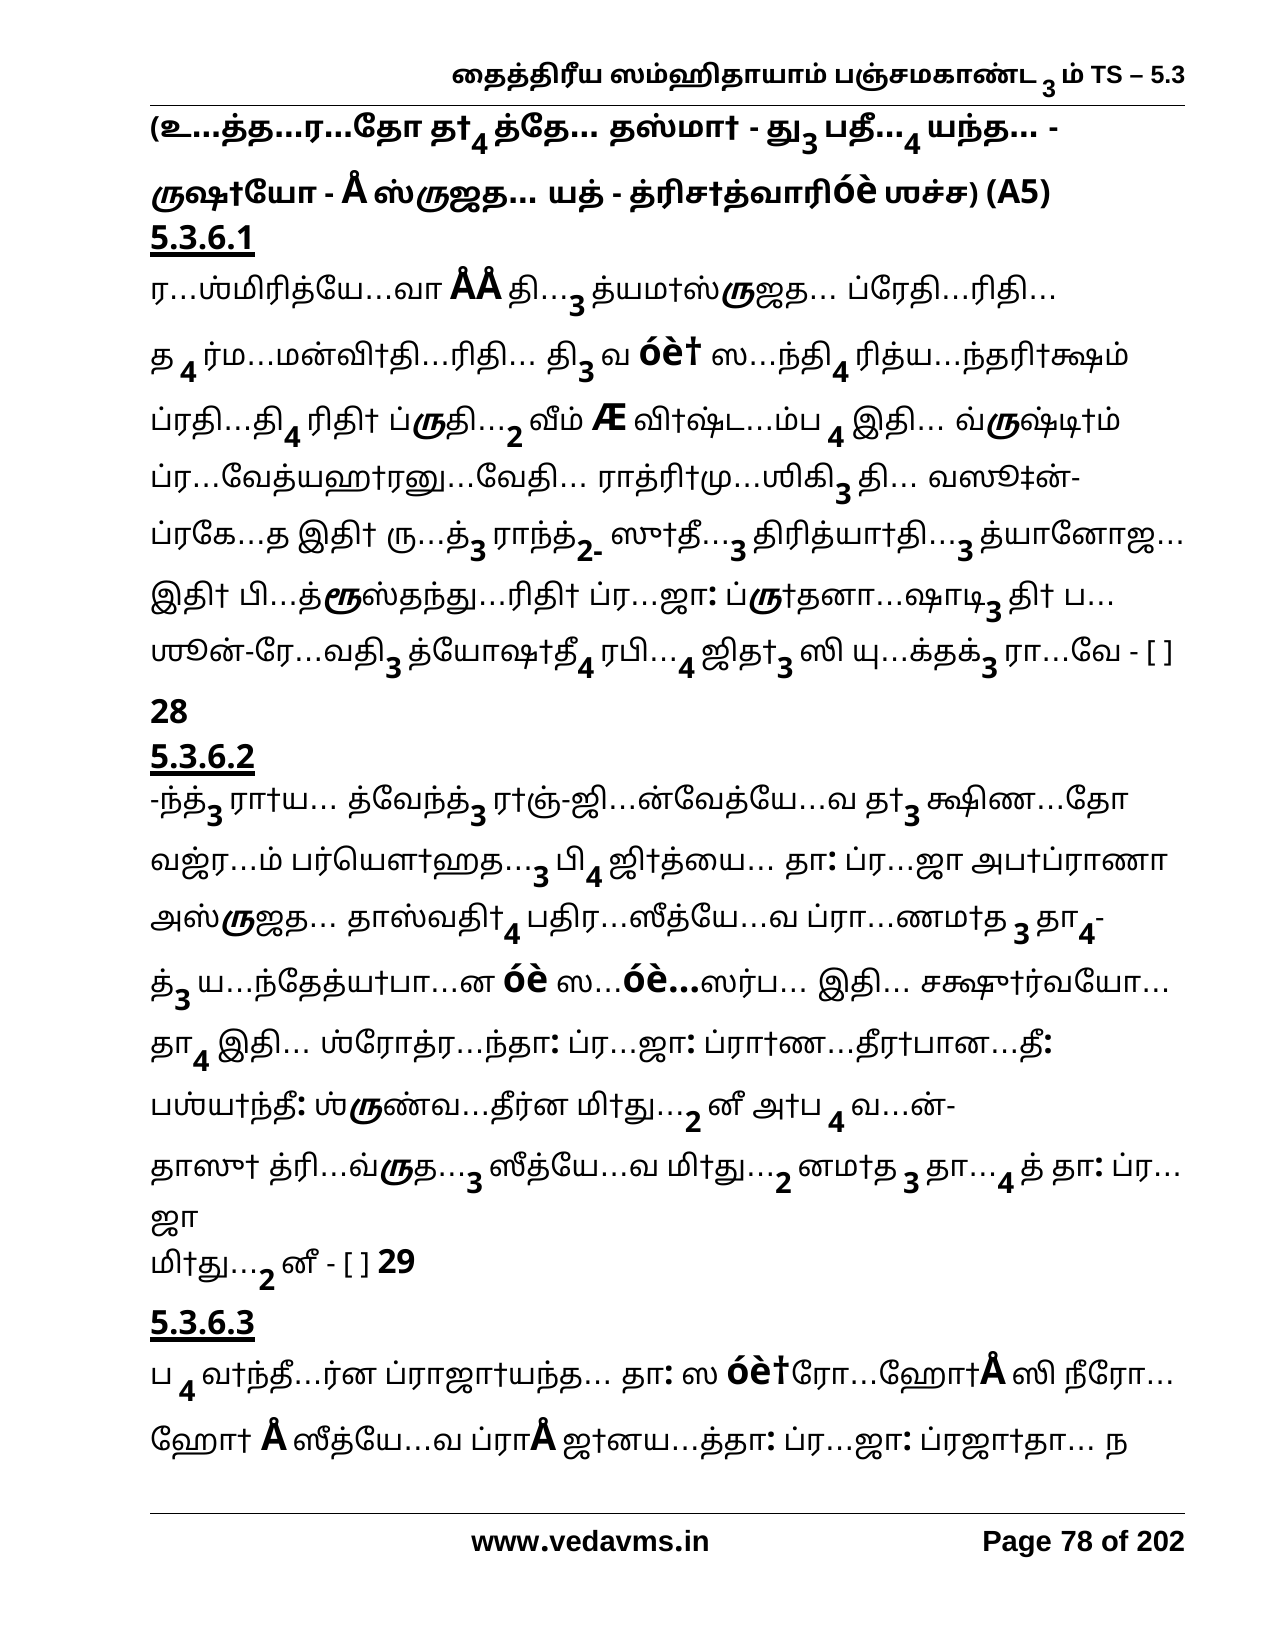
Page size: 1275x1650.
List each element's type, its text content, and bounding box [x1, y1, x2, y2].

text 5.3.6.1 [150, 214, 1185, 259]
text -ந்த்3ரா†ய… த்வேந்த்3ர†ஞ்-ஜி…ன்வேத்யே…வ த†3க்ஷிண…தோ வஜ்ர…ம் பர்யௌ†ஹத…3பி4ஜி†த்யை… தா: ப்ர…ஜா அப†ப்ராணா அஸ்ருஜத… தாஸ்வதி†4பதிர…ஸீத்யே…வ ப்ரா…ணம†த3தா4-த்3ய…ந்தேத்ய†பா…னóè ஸ…óè…ஸர்ப… இதி… சக்ஷு†ர்வயோ…தா4 இதி… ஶ்ரோத்ர…ந்தா: ப்ர…ஜா: ப்ரா†ண…தீர†பான…தீ: பஶ்ய†ந்தீ: ஶ்ருண்வ…தீர்ன மி†து…2னீ அ†ப4வ…ன்- [150, 778, 1185, 1141]
text ப4வ†ந்தீ…ர்ன ப்ராஜா†யந்த… தா: ஸóè†ரோ…ஹோ†Åஸி நீரோ…ஹோ† Åஸீத்யே…வ ப்ராÅஜ†னய…த்தா: ப்ர…ஜா: ப்ரஜா†தா… ந [150, 1344, 1185, 1461]
text 5.3.6.3 [150, 1299, 1185, 1344]
text 5.3.6.2 [150, 733, 1185, 778]
text ர…ஶ்மிரித்யே…வா ÅÅதி…3த்யம†ஸ்ருஜத… ப்ரேதி…ரிதி… த4ர்ம…மன்வி†தி…ரிதி… தி3வóè† ஸ…ந்தி4ரித்ய…ந்தரி†க்ஷம் ப்ரதி…தி4ரிதி† ப்ருதி…2வீம் Æவி†ஷ்ட…ம்ப4 இதி… வ்ருஷ்டி†ம் ப்ர…வேத்யஹ†ரனு…வேதி… ராத்ரி†மு…ஶிகி3தி… வஸூ‡ன்-ப்ரகே…த இதி† ரு…த்3ராந்த்2- ஸு†தீ…3திரித்யா†தி…3த்யானோஜ… இதி† பி…த்ரூஸ்தந்து…ரிதி† ப்ர…ஜா: ப்ரு†தனா…ஷாடி3தி† ப…ஶூன்-ரே…வதி3த்யோஷ†தீ4ரபி…4ஜித†3ஸி யு…க்தக்3ரா…வே - [ ] 28 [150, 259, 1185, 733]
text மி†து…2னீ - [ ] 29 [150, 1238, 1185, 1299]
text தாஸு† த்ரி…வ்ருத…3ஸீத்யே…வ மி†து…2னம†த3தா…4த் தா: ப்ர…ஜா [150, 1141, 1185, 1238]
text (உ…த்த…ர…தோ த†4த்தே… தஸ்மா† - து3பதீ…4யந்த… - ருஷ†யோ - Åஸ்ருஜத… யத் - த்ரிச†த்வாரிóèஶச்ச) (A5) [150, 106, 1185, 214]
